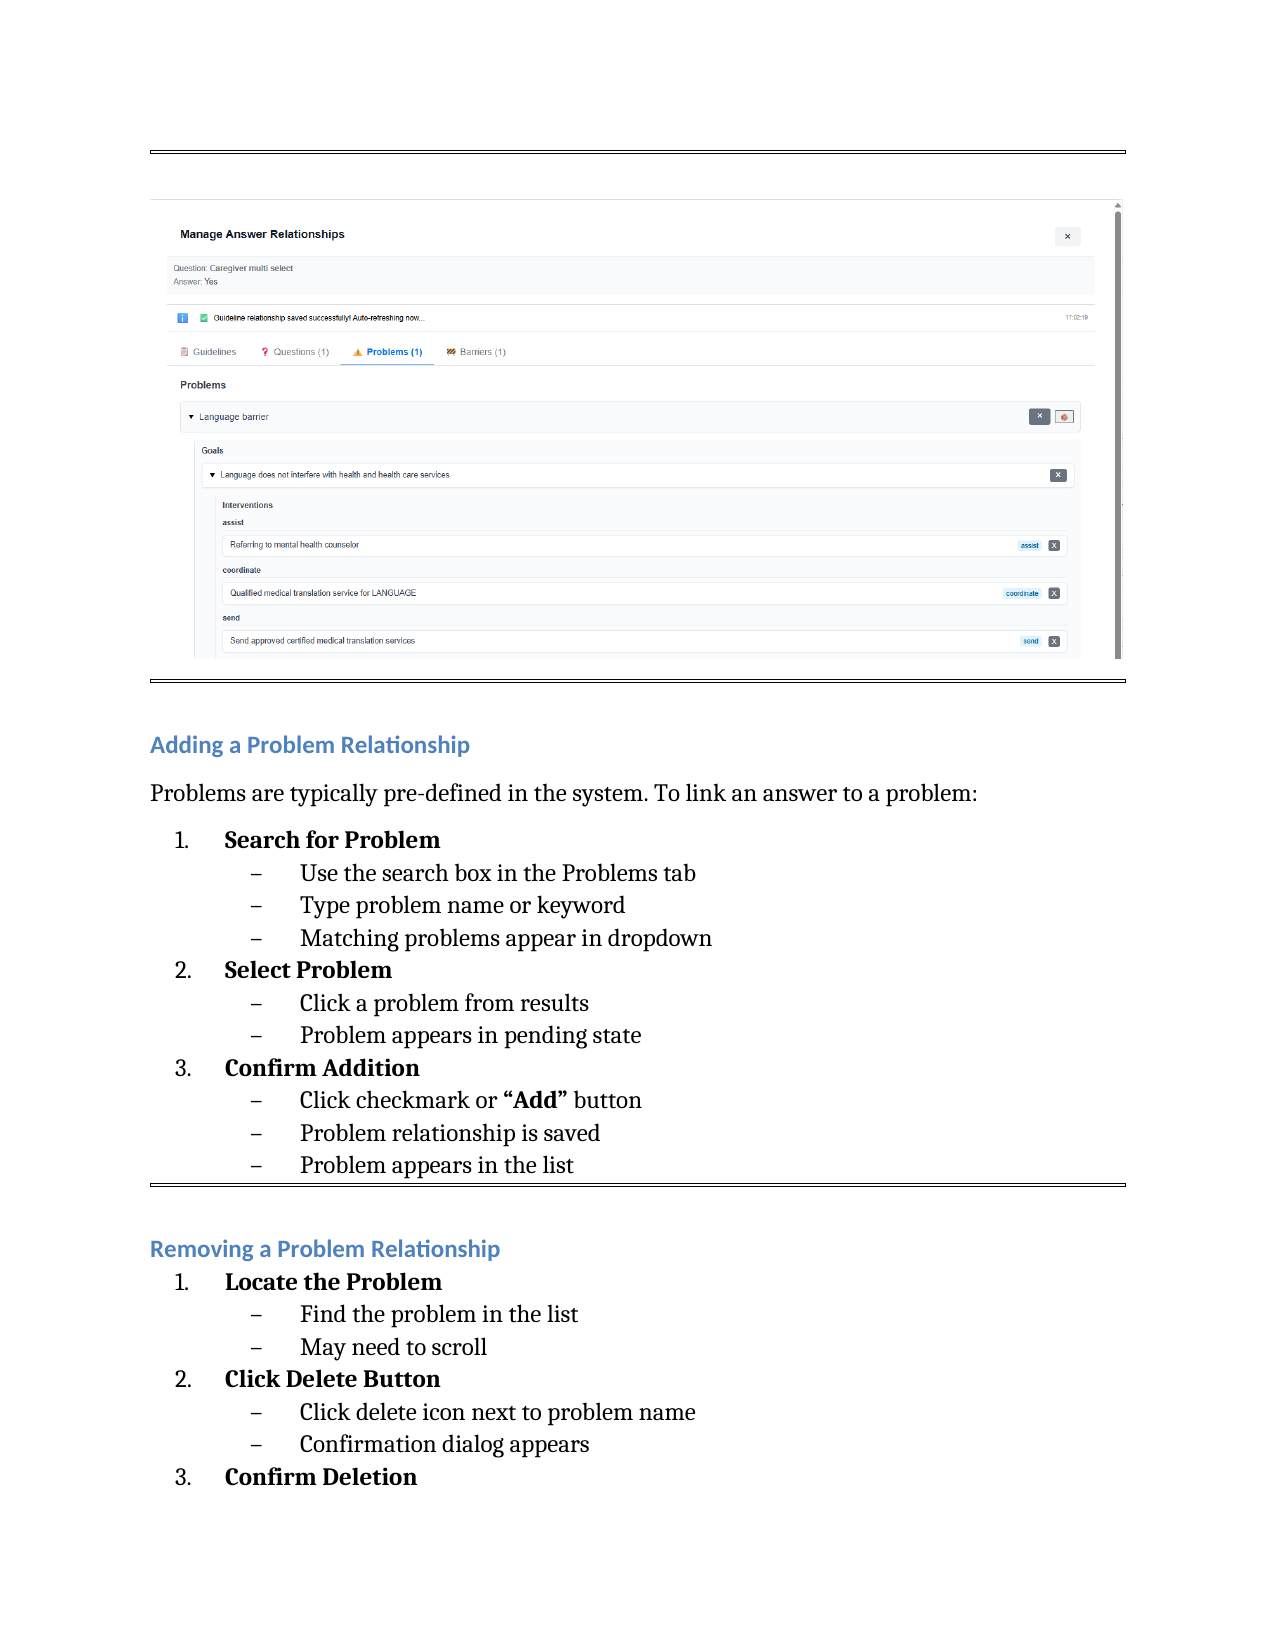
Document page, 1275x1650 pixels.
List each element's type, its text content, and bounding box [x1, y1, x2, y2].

picture [150, 199, 1123, 659]
list Problem appears in pending state [250, 1021, 1125, 1050]
list Locate the Problem [175, 1267, 1125, 1296]
list Click a problem from results [250, 989, 1125, 1017]
list Problem relationship is saved [250, 1119, 1125, 1147]
list Click delete icon next to problem name [250, 1397, 1125, 1426]
text Problems are typically pre-defined in the system. To link an answer to a problem: [150, 779, 1125, 807]
list Find the problem in the list [250, 1300, 1125, 1329]
list Type problem name or keyword [250, 891, 1125, 920]
list Use the search box in the Problems tab [250, 859, 1125, 887]
subtitle Adding a Problem Relationship [150, 729, 1125, 760]
list Confirmation dialog appears [250, 1430, 1125, 1459]
list Select Problem [175, 956, 1125, 985]
list Click Delete Button [175, 1365, 1125, 1394]
list Confirm Deletion [175, 1462, 1125, 1491]
subtitle Removing a Problem Relationship [150, 1233, 1125, 1264]
list Search for Problem [175, 826, 1125, 855]
list Click checkmark or “Add” button [250, 1086, 1125, 1115]
list Problem appears in the list [250, 1151, 1125, 1180]
list Confirm Addition [175, 1054, 1125, 1082]
list Matching problems appear in dropdown [250, 924, 1125, 952]
list May need to scroll [250, 1332, 1125, 1361]
